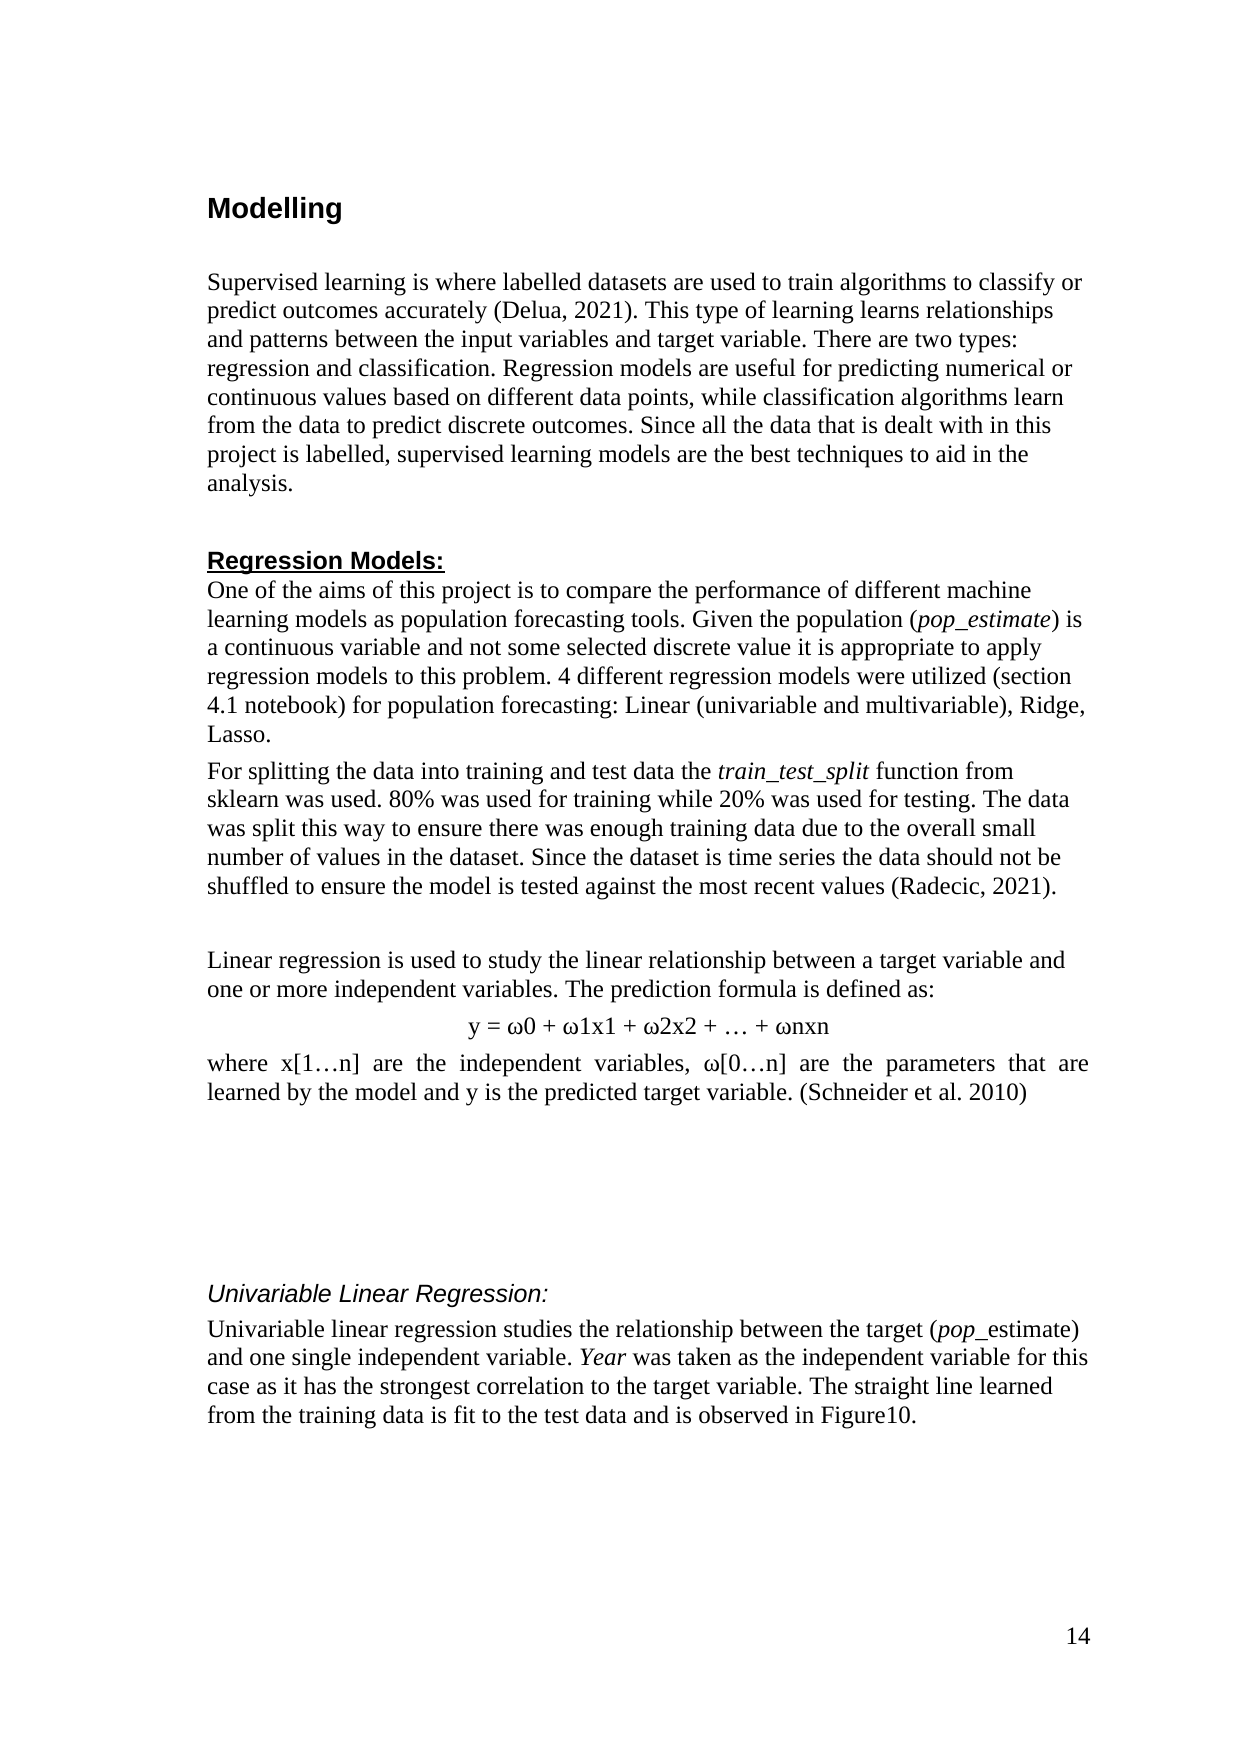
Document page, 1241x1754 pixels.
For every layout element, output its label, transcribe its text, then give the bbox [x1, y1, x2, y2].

subtitle Regression Models: [207, 546, 1090, 575]
text Univariable linear regression studies the relationship between the target (pop_estimate) and one single independent variable. Year was taken as the independent variable for this case as it has the strongest correlation to the target variable. The straight line learned from the training data is fit to the test data and is observed in Figure10. [207, 1314, 1090, 1429]
text Supervised learning is where labelled datasets are used to train algorithms to classify or predict outcomes accurately (Delua, 2021). This type of learning learns relationships and patterns between the input variables and target variable. There are two types: regression and classification. Regression models are useful for predicting numerical or continuous values based on different data points, while classification algorithms learn from the data to predict discrete outcomes. Since all the data that is dealt with in this project is labelled, supervised learning models are the best techniques to aid in the analysis. [207, 267, 1090, 497]
text For splitting the data into training and test data the train_test_split function from sklearn was used. 80% was used for training while 20% was used for testing. The data was split this way to ensure there was enough training data due to the overall small number of values in the dataset. Since the dataset is time series the data should not be shuffled to ensure the model is tested against the most recent values (Radecic, 2021). [207, 756, 1090, 899]
text where x[1…n] are the independent variables, ω[0…n] are the parameters that are learned by the model and y is the predicted target variable. (Schneider et al. 2010) [207, 1048, 1090, 1105]
subtitle Modelling [207, 191, 1090, 225]
text y = ω0 + ω1x1 + ω2x2 + … + ωnxn [207, 1011, 1090, 1039]
subtitle Univariable Linear Regression: [207, 1279, 1090, 1307]
text Linear regression is used to study the linear relationship between a target variable and one or more independent variables. The prediction formula is defined as: [207, 945, 1090, 1002]
text One of the aims of this project is to compare the performance of different machine learning models as population forecasting tools. Given the population (pop_estimate) is a continuous variable and not some selected discrete value it is appropriate to apply regression models to this problem. 4 different regression models were utilized (section 4.1 notebook) for population forecasting: Linear (univariable and multivariable), Ridge, Lasso. [207, 575, 1090, 747]
